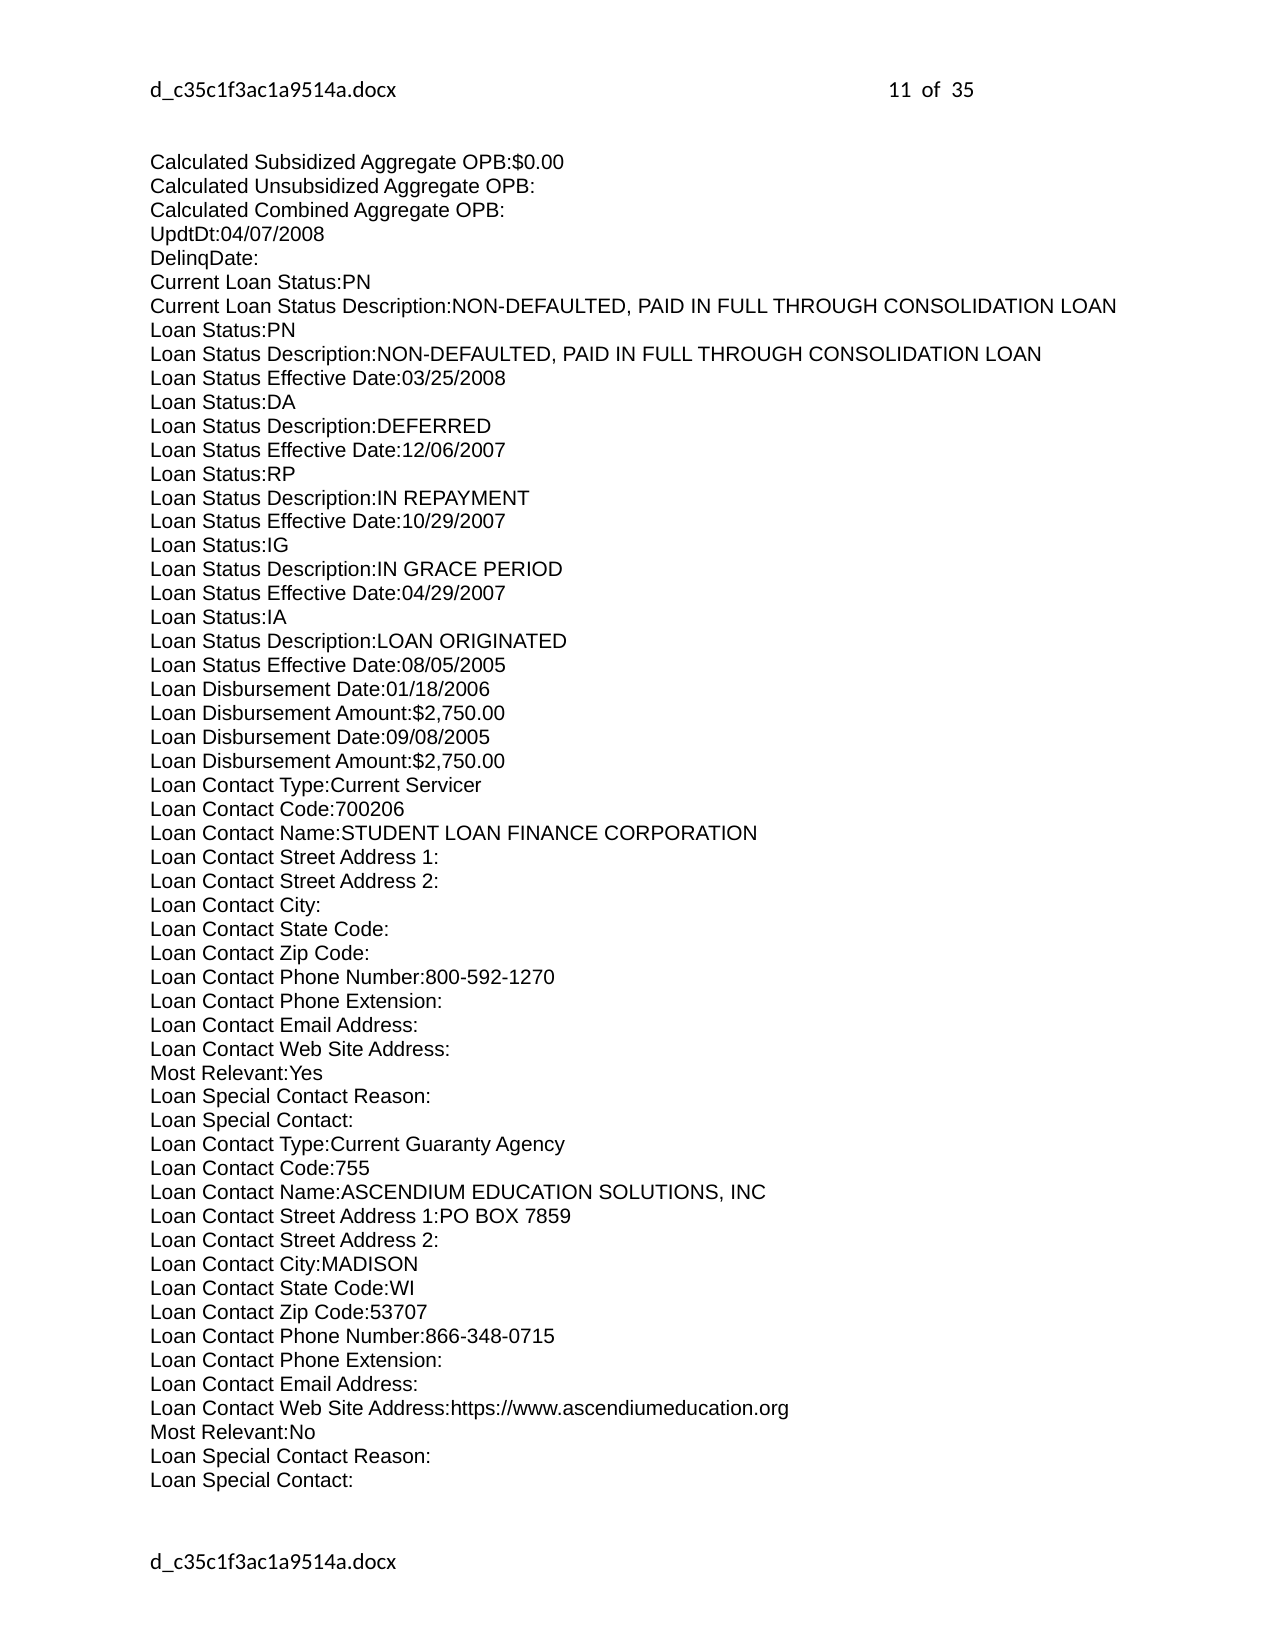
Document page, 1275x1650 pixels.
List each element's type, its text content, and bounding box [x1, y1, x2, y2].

text Current Loan Status:PN [150, 270, 1125, 294]
text Loan Contact Street Address 2: [150, 1228, 1125, 1252]
text Current Loan Status Description:NON-DEFAULTED, PAID IN FULL THROUGH CONSOLIDATION LOAN [150, 294, 1125, 318]
text Loan Contact Name:ASCENDIUM EDUCATION SOLUTIONS, INC [150, 1180, 1125, 1204]
text Loan Status Description:DEFERRED [150, 413, 1125, 437]
text Loan Contact Phone Number:866-348-0715 [150, 1324, 1125, 1348]
text Loan Contact Street Address 2: [150, 869, 1125, 893]
text Loan Disbursement Amount:$2,750.00 [150, 701, 1125, 725]
text Loan Status Description:NON-DEFAULTED, PAID IN FULL THROUGH CONSOLIDATION LOAN [150, 342, 1125, 366]
text Loan Status:RP [150, 461, 1125, 485]
text Loan Disbursement Date:09/08/2005 [150, 725, 1125, 749]
text Loan Disbursement Date:01/18/2006 [150, 677, 1125, 701]
text Loan Contact Phone Number:800-592-1270 [150, 964, 1125, 988]
text Loan Special Contact Reason: [150, 1084, 1125, 1108]
text Loan Status:IA [150, 605, 1125, 629]
text Loan Special Contact Reason: [150, 1444, 1125, 1468]
text Loan Contact State Code:WI [150, 1276, 1125, 1300]
text UpdtDt:04/07/2008 [150, 222, 1125, 246]
text Loan Contact Code:700206 [150, 797, 1125, 821]
text Loan Contact Zip Code:53707 [150, 1300, 1125, 1324]
text Calculated Subsidized Aggregate OPB:$0.00 [150, 150, 1125, 174]
text Loan Contact Phone Extension: [150, 988, 1125, 1012]
text Loan Status:DA [150, 389, 1125, 413]
text Loan Status Description:IN REPAYMENT [150, 485, 1125, 509]
text Loan Contact Street Address 1:PO BOX 7859 [150, 1204, 1125, 1228]
text Loan Contact Type:Current Guaranty Agency [150, 1132, 1125, 1156]
text Loan Contact Street Address 1: [150, 845, 1125, 869]
text Loan Status Effective Date:12/06/2007 [150, 437, 1125, 461]
text Loan Contact City: [150, 893, 1125, 917]
text Loan Status Description:LOAN ORIGINATED [150, 629, 1125, 653]
text Loan Status Description:IN GRACE PERIOD [150, 557, 1125, 581]
text Loan Special Contact: [150, 1108, 1125, 1132]
text Loan Status Effective Date:03/25/2008 [150, 366, 1125, 389]
text Loan Contact City:MADISON [150, 1252, 1125, 1276]
text Loan Contact Email Address: [150, 1012, 1125, 1036]
text Loan Contact Name:STUDENT LOAN FINANCE CORPORATION [150, 821, 1125, 845]
text Loan Contact Web Site Address: [150, 1036, 1125, 1060]
text Loan Status Effective Date:04/29/2007 [150, 581, 1125, 605]
text Loan Contact Web Site Address:https://www.ascendiumeducation.org [150, 1396, 1125, 1420]
text Calculated Unsubsidized Aggregate OPB: [150, 174, 1125, 198]
text Loan Contact Email Address: [150, 1372, 1125, 1396]
text Loan Contact Phone Extension: [150, 1348, 1125, 1372]
text DelinqDate: [150, 246, 1125, 270]
text Loan Contact Type:Current Servicer [150, 773, 1125, 797]
text Loan Contact Code:755 [150, 1156, 1125, 1180]
text Loan Contact State Code: [150, 917, 1125, 941]
text Loan Status:PN [150, 318, 1125, 342]
text Loan Disbursement Amount:$2,750.00 [150, 749, 1125, 773]
text Most Relevant:Yes [150, 1060, 1125, 1084]
text Most Relevant:No [150, 1420, 1125, 1444]
text Loan Status Effective Date:08/05/2005 [150, 653, 1125, 677]
text Loan Status:IG [150, 533, 1125, 557]
text Loan Contact Zip Code: [150, 941, 1125, 964]
text Loan Status Effective Date:10/29/2007 [150, 509, 1125, 533]
text Loan Special Contact: [150, 1468, 1125, 1492]
text Calculated Combined Aggregate OPB: [150, 198, 1125, 222]
